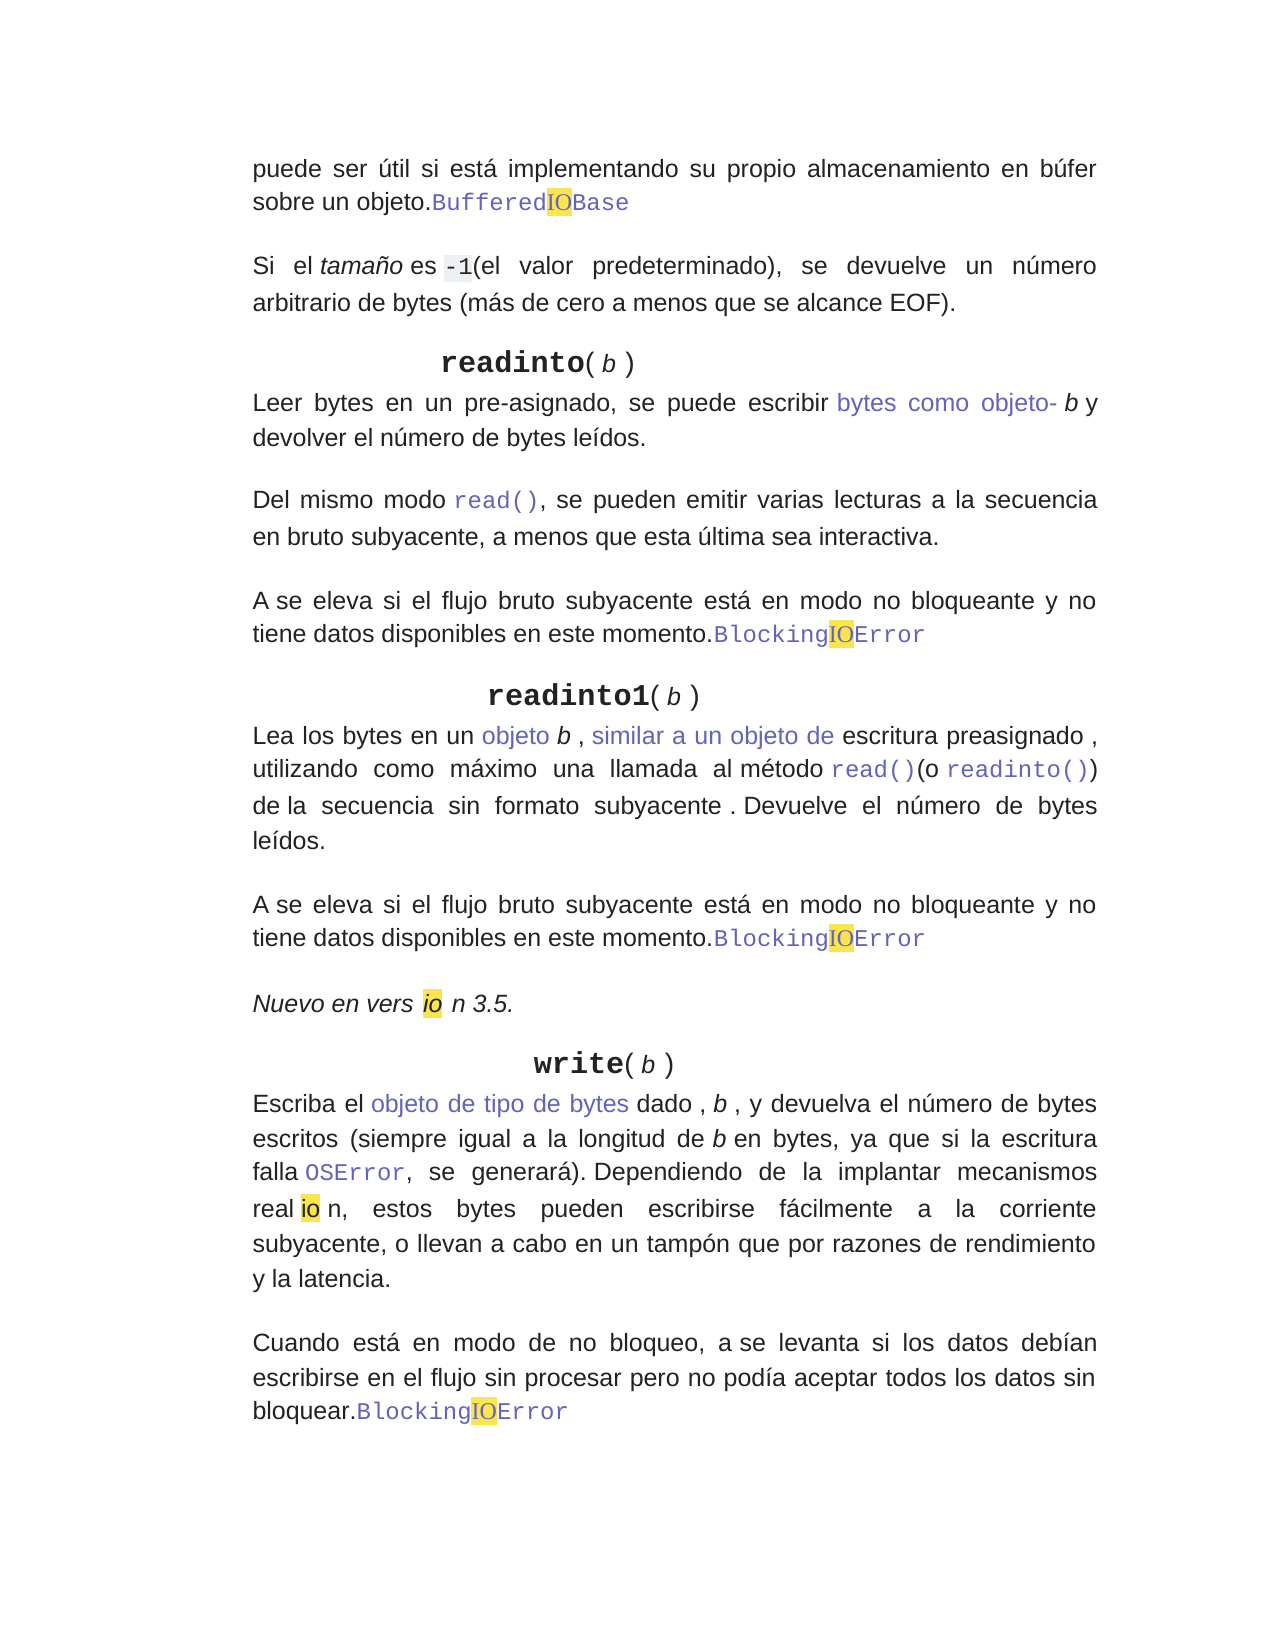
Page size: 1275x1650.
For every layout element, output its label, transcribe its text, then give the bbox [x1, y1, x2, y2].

text Cuando está en modo de no bloqueo, a se levanta si los datos debían escribirse en el flujo sin procesar pero no podía aceptar todos los datos sin bloquear.BlockingIOError [252, 1322, 1098, 1427]
text Nuevo en vers io n 3.5. [252, 983, 1098, 1018]
text Del mismo modo read(), se pueden emitir varias lecturas a la secuencia en bruto subyacente, a menos que esta última sea interactiva. [252, 481, 1098, 551]
text Leer bytes en un pre-asignado, se puede escribir bytes como objeto- b y devolver el número de bytes leídos. [252, 381, 1098, 451]
text Escriba el objeto de tipo de bytes dado , b , y devuelva el número de bytes escritos (siempre igual a la longitud de b en bytes, ya que si la escritura falla OSError, se generará). Dependiendo de la implantar mecanismos real io n, estos bytes pueden escribirse fácilmente a la corriente subyacente, o llevan a cabo en un tampón que por razones de rendimiento y la latencia. [252, 1082, 1098, 1292]
text Si el tamaño es -1(el valor predeterminado), se devuelve un número arbitrario de bytes (más de cero a menos que se alcance EOF). [252, 247, 1098, 317]
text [252, 148, 1098, 218]
text A se eleva si el flujo bruto subyacente está en modo no bloqueante y no tiene datos disponibles en este momento.BlockingIOError [252, 884, 1098, 954]
text readinto1( b ) [487, 679, 1098, 714]
text A se eleva si el flujo bruto subyacente está en modo no bloqueante y no tiene datos disponibles en este momento.BlockingIOError [252, 580, 1098, 650]
text Lea los bytes en un objeto b , similar a un objeto de escritura preasignado , utilizando como máximo una llamada al método read()(o readinto()) de la secuencia sin formato subyacente . Devuelve el número de bytes leídos. [252, 714, 1098, 854]
text write( b ) [533, 1047, 1098, 1082]
text readinto( b ) [440, 346, 1098, 381]
